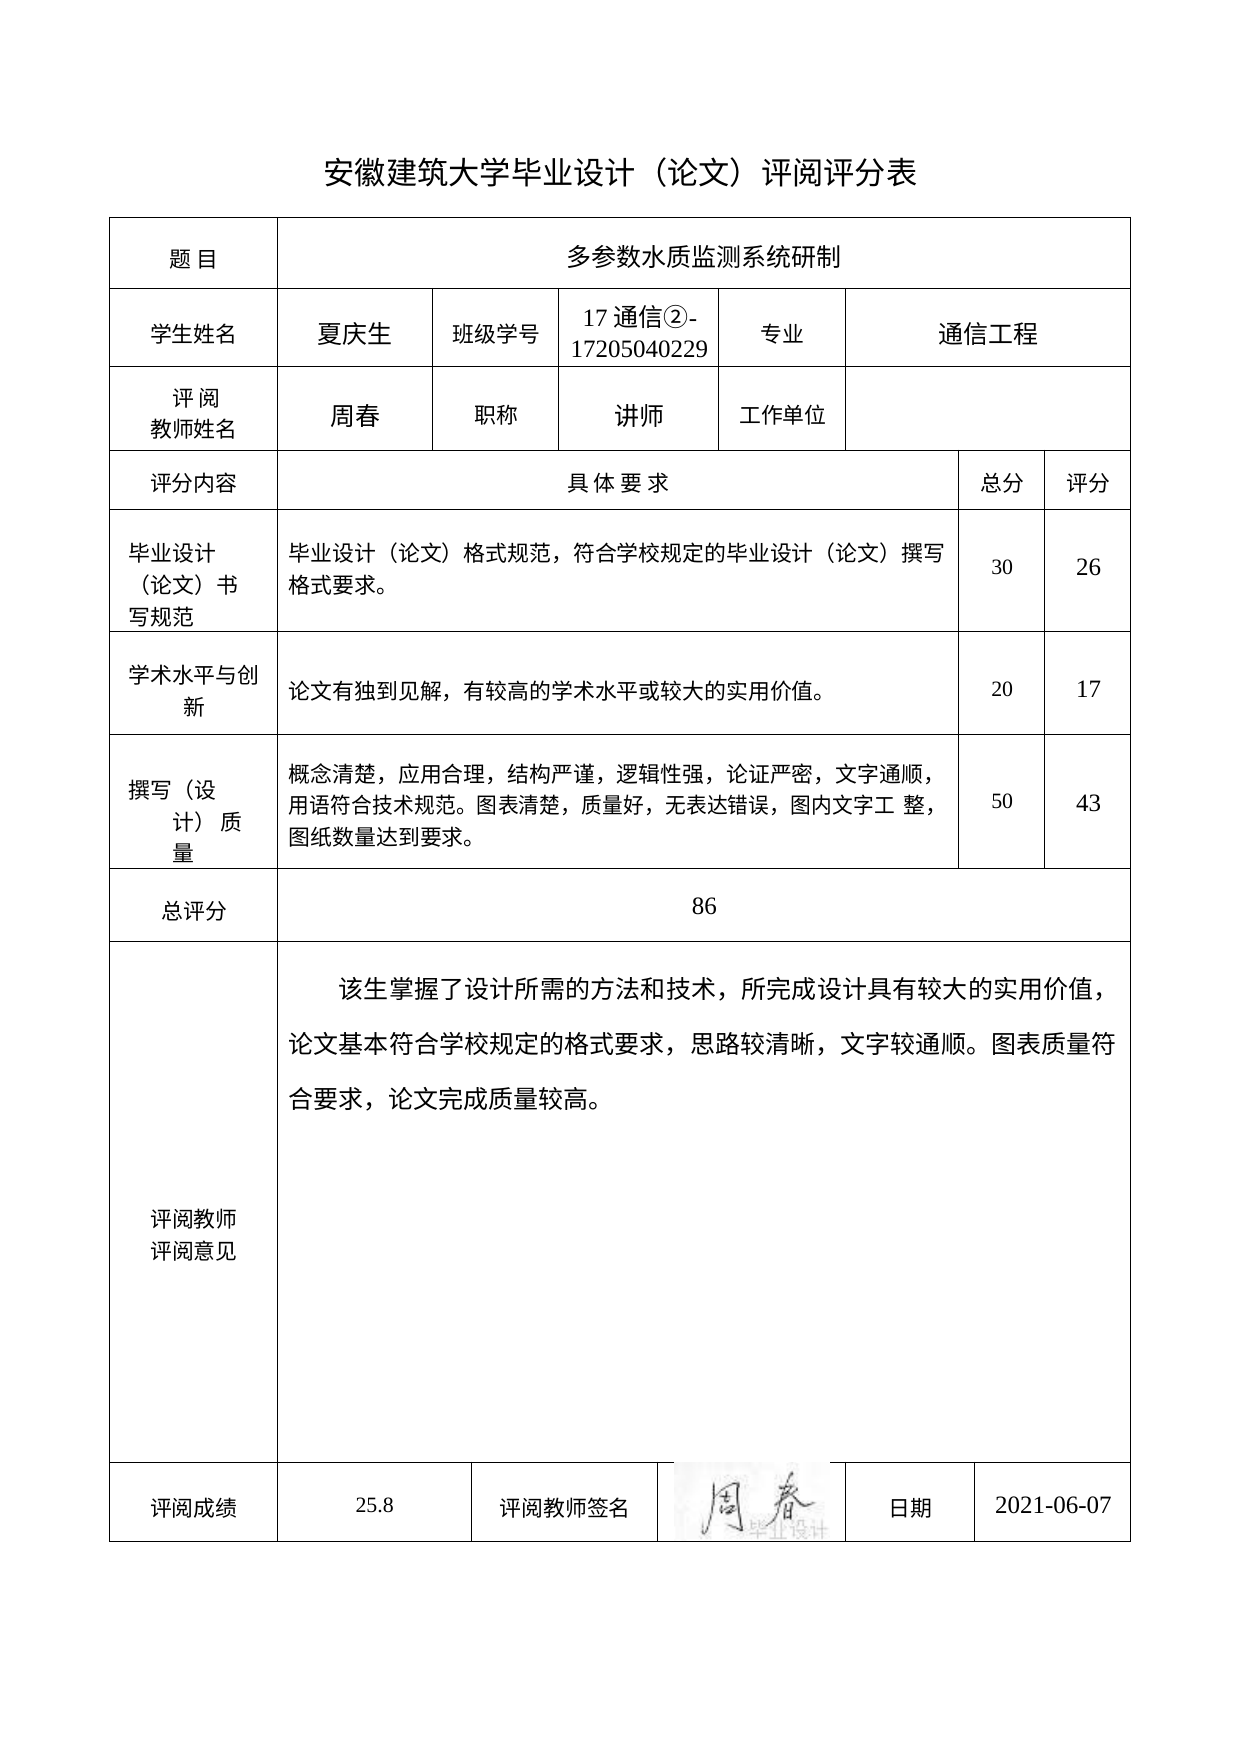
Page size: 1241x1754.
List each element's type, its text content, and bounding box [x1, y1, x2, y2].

table_cell 具 体 要 求 [278, 451, 958, 509]
table_cell 评阅教师评阅意见 [110, 942, 277, 1462]
table_cell 30 [959, 510, 1044, 631]
table_header 题 目 [110, 218, 277, 288]
table_cell 25.8 [278, 1463, 471, 1541]
text 安徽建筑大学毕业设计（论文）评阅评分表 [321, 148, 919, 194]
table_cell 17 [1045, 632, 1130, 734]
table_cell 论文有独到见解，有较高的学术水平或较大的实用价值。 [278, 632, 958, 734]
table_cell 评 阅 教师姓名 [110, 367, 277, 449]
table_cell 评分 [1045, 451, 1130, 509]
table_cell 概念清楚，应用合理，结构严谨，逻辑性强，论证严密，文字通顺， 用语符合技术规范。图表清楚，质量好，无表达错误，图内文字工 整，图纸数量达到要求。 [278, 735, 958, 868]
table_cell 86 [278, 869, 1130, 941]
table_cell 20 [959, 632, 1044, 734]
table_cell 毕业设计（论文）书写规范 [110, 510, 277, 631]
table_cell [658, 1463, 674, 1541]
table_cell 50 [959, 735, 1044, 868]
table_cell 日期 [846, 1463, 974, 1541]
table_cell 通信工程 [846, 289, 1130, 366]
table_cell 26 [1045, 510, 1130, 631]
picture [674, 1462, 830, 1541]
table_cell 工作单位 [719, 367, 845, 449]
table_cell 评阅成绩 [110, 1463, 277, 1541]
table_cell 评分内容 [110, 451, 277, 509]
table_cell 该生掌握了设计所需的方法和技术，所完成设计具有较大的实用价值， 论文基本符合学校规定的格式要求，思路较清晰，文字较通顺。图表质量符合要求，论文完成质量较高。 [278, 942, 1130, 1462]
table_cell [830, 1463, 845, 1541]
table_cell 43 [1045, 735, 1130, 868]
table_cell 专业 [719, 289, 845, 366]
table_cell 17 通信②- 17205040229 [559, 289, 718, 366]
table_cell 2021-06-07 [975, 1463, 1130, 1541]
table_cell 学生姓名 [110, 289, 277, 366]
table_cell 学术水平与创新 [110, 632, 277, 734]
table_cell 夏庆生 [278, 289, 432, 366]
table_cell 讲师 [559, 367, 718, 449]
table_cell 撰写（设计） 质量 [110, 735, 277, 868]
table_cell 毕业设计（论文）格式规范，符合学校规定的毕业设计（论文）撰写格式要求。 [278, 510, 958, 631]
table_cell [846, 367, 1130, 449]
table_cell 周春 [278, 367, 432, 449]
table_cell 总分 [959, 451, 1044, 509]
table_cell 班级学号 [433, 289, 558, 366]
table_cell 职称 [433, 367, 558, 449]
table_header 多参数水质监测系统研制 [278, 218, 1130, 288]
table_cell 总评分 [110, 869, 277, 941]
table_cell 评阅教师签名 [472, 1463, 657, 1541]
